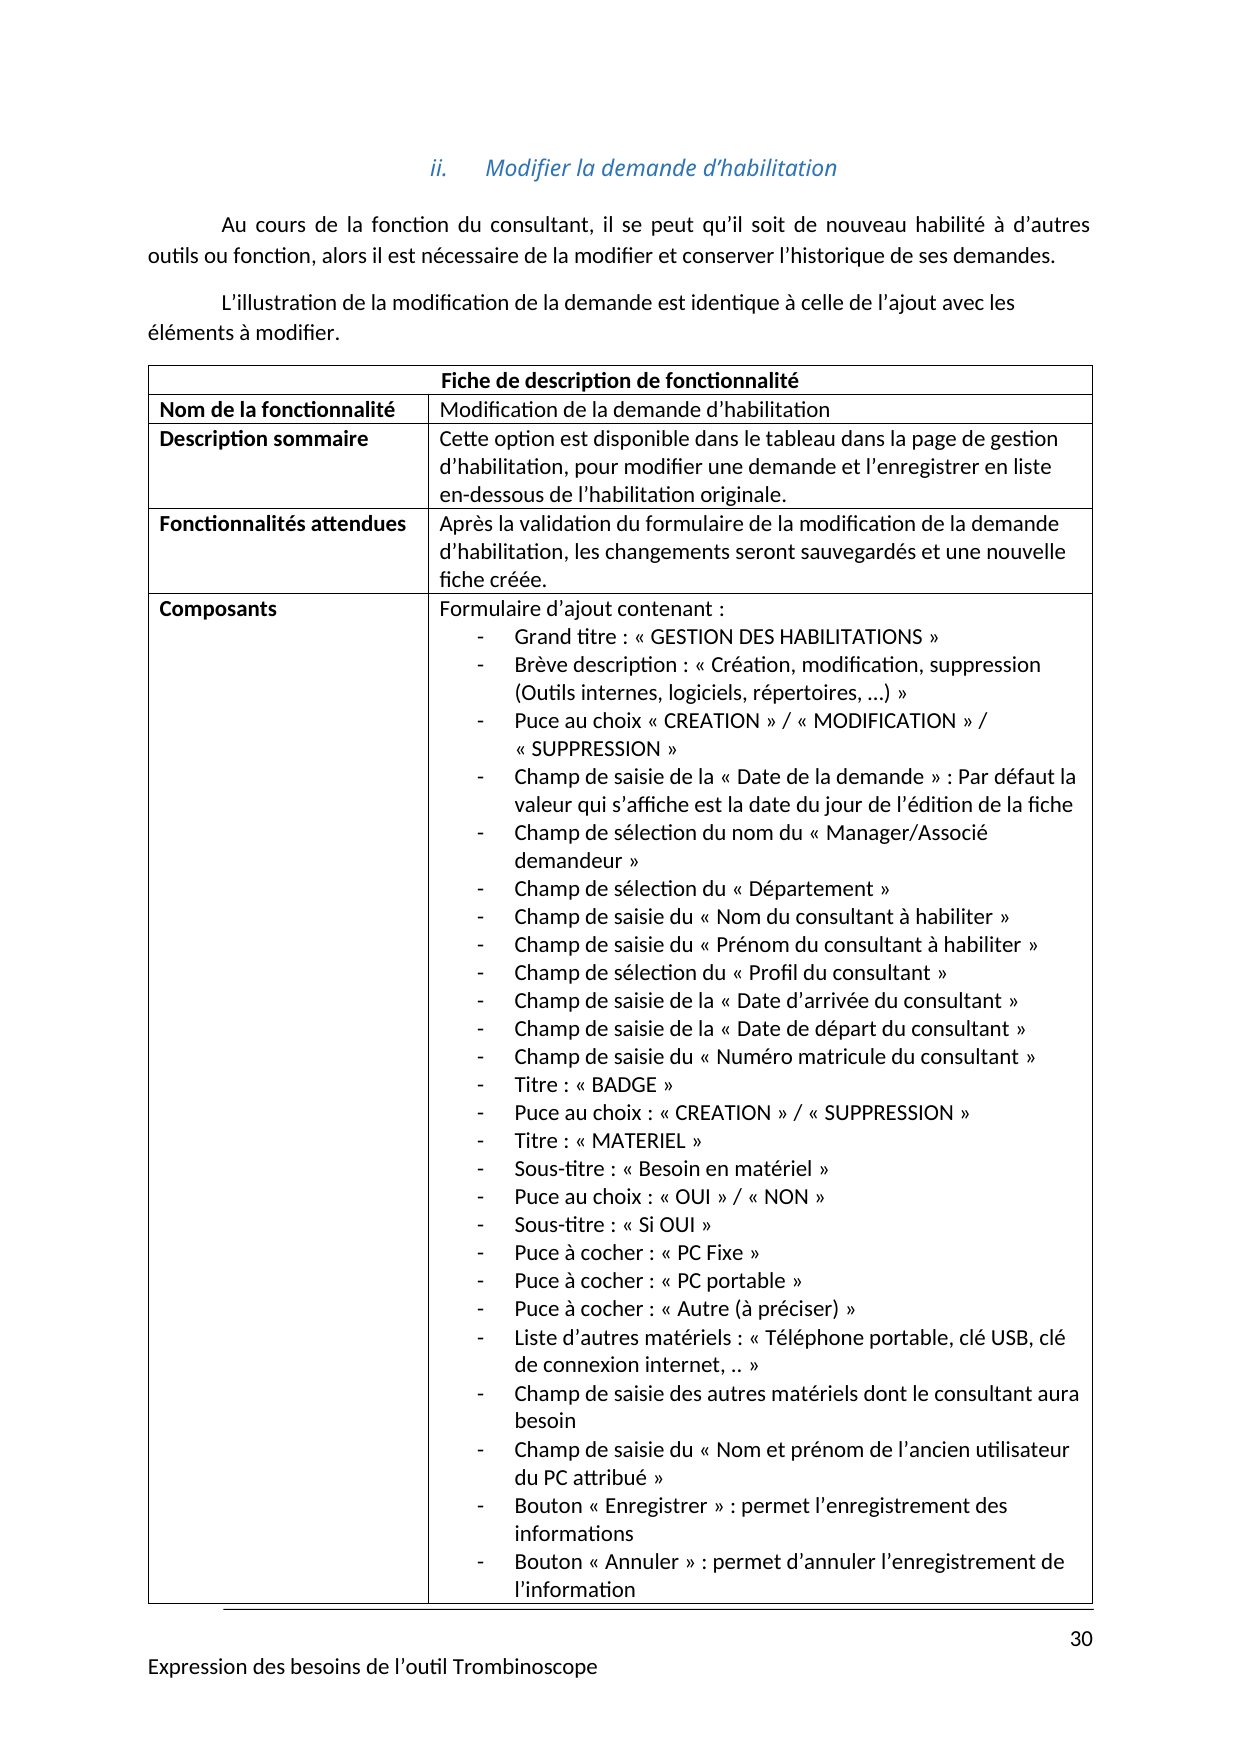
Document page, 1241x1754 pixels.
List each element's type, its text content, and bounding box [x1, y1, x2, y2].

table_cell Formulaire d’ajout contenant : Grand titre : « GESTION DES HABILITATIONS » Brève description : « Création, modification, suppression (Outils internes, logiciels, répertoires, …) » Puce au choix « CREATION » / « MODIFICATION » / « SUPPRESSION » Champ de saisie de la « Date de la demande » : Par défaut la valeur qui s’affiche est la date du jour de l’édition de la fiche Champ de sélection du nom du « Manager/Associé demandeur » Champ de sélection du « Département » Champ de saisie du « Nom du consultant à habiliter » Champ de saisie du « Prénom du consultant à habiliter » Champ de sélection du « Profil du consultant » Champ de saisie de la « Date d’arrivée du consultant » Champ de saisie de la « Date de départ du consultant » Champ de saisie du « Numéro matricule du consultant » Titre : « BADGE » Puce au choix : « CREATION » / « SUPPRESSION » Titre : « MATERIEL » Sous-titre : « Besoin en matériel » Puce au choix : « OUI » / « NON » Sous-titre : « Si OUI » Puce à cocher : « PC Fixe » Puce à cocher : « PC portable » Puce à cocher : « Autre (à préciser) » Liste d’autres matériels : « Téléphone portable, clé USB, clé de connexion internet, .. » Champ de saisie des autres matériels dont le consultant aura besoin Champ de saisie du « Nom et prénom de l’ancien utilisateur du PC attribué » Bouton « Enregistrer » : permet l’enregistrement des informations Bouton « Annuler » : permet d’annuler l’enregistrement de l’information [429, 594, 1092, 1603]
table_header Fiche de description de fonctionnalité [149, 366, 1092, 394]
table_cell Nom de la fonctionnalité [149, 395, 428, 423]
table_cell Fonctionnalités attendues [149, 509, 428, 593]
text Au cours de la fonction du consultant, il se peut qu’il soit de nouveau habilité à d’autres outils ou fonction, alors il est nécessaire de la modifier et conserver l’historique de ses demandes. [148, 211, 1093, 269]
table_cell Description sommaire [149, 424, 428, 508]
table_cell Après la validation du formulaire de la modification de la demande d’habilitation, les changements seront sauvegardés et une nouvelle fiche créée. [429, 509, 1092, 593]
table_cell Modification de la demande d’habilitation [429, 395, 1092, 423]
subtitle Modifier la demande d’habilitation [448, 152, 1093, 183]
table_cell Composants [149, 594, 428, 1603]
table_cell Cette option est disponible dans le tableau dans la page de gestion d’habilitation, pour modifier une demande et l’enregistrer en liste en-dessous de l’habilitation originale. [429, 424, 1092, 508]
text L’illustration de la modification de la demande est identique à celle de l’ajout avec les éléments à modifier. [148, 288, 1093, 346]
